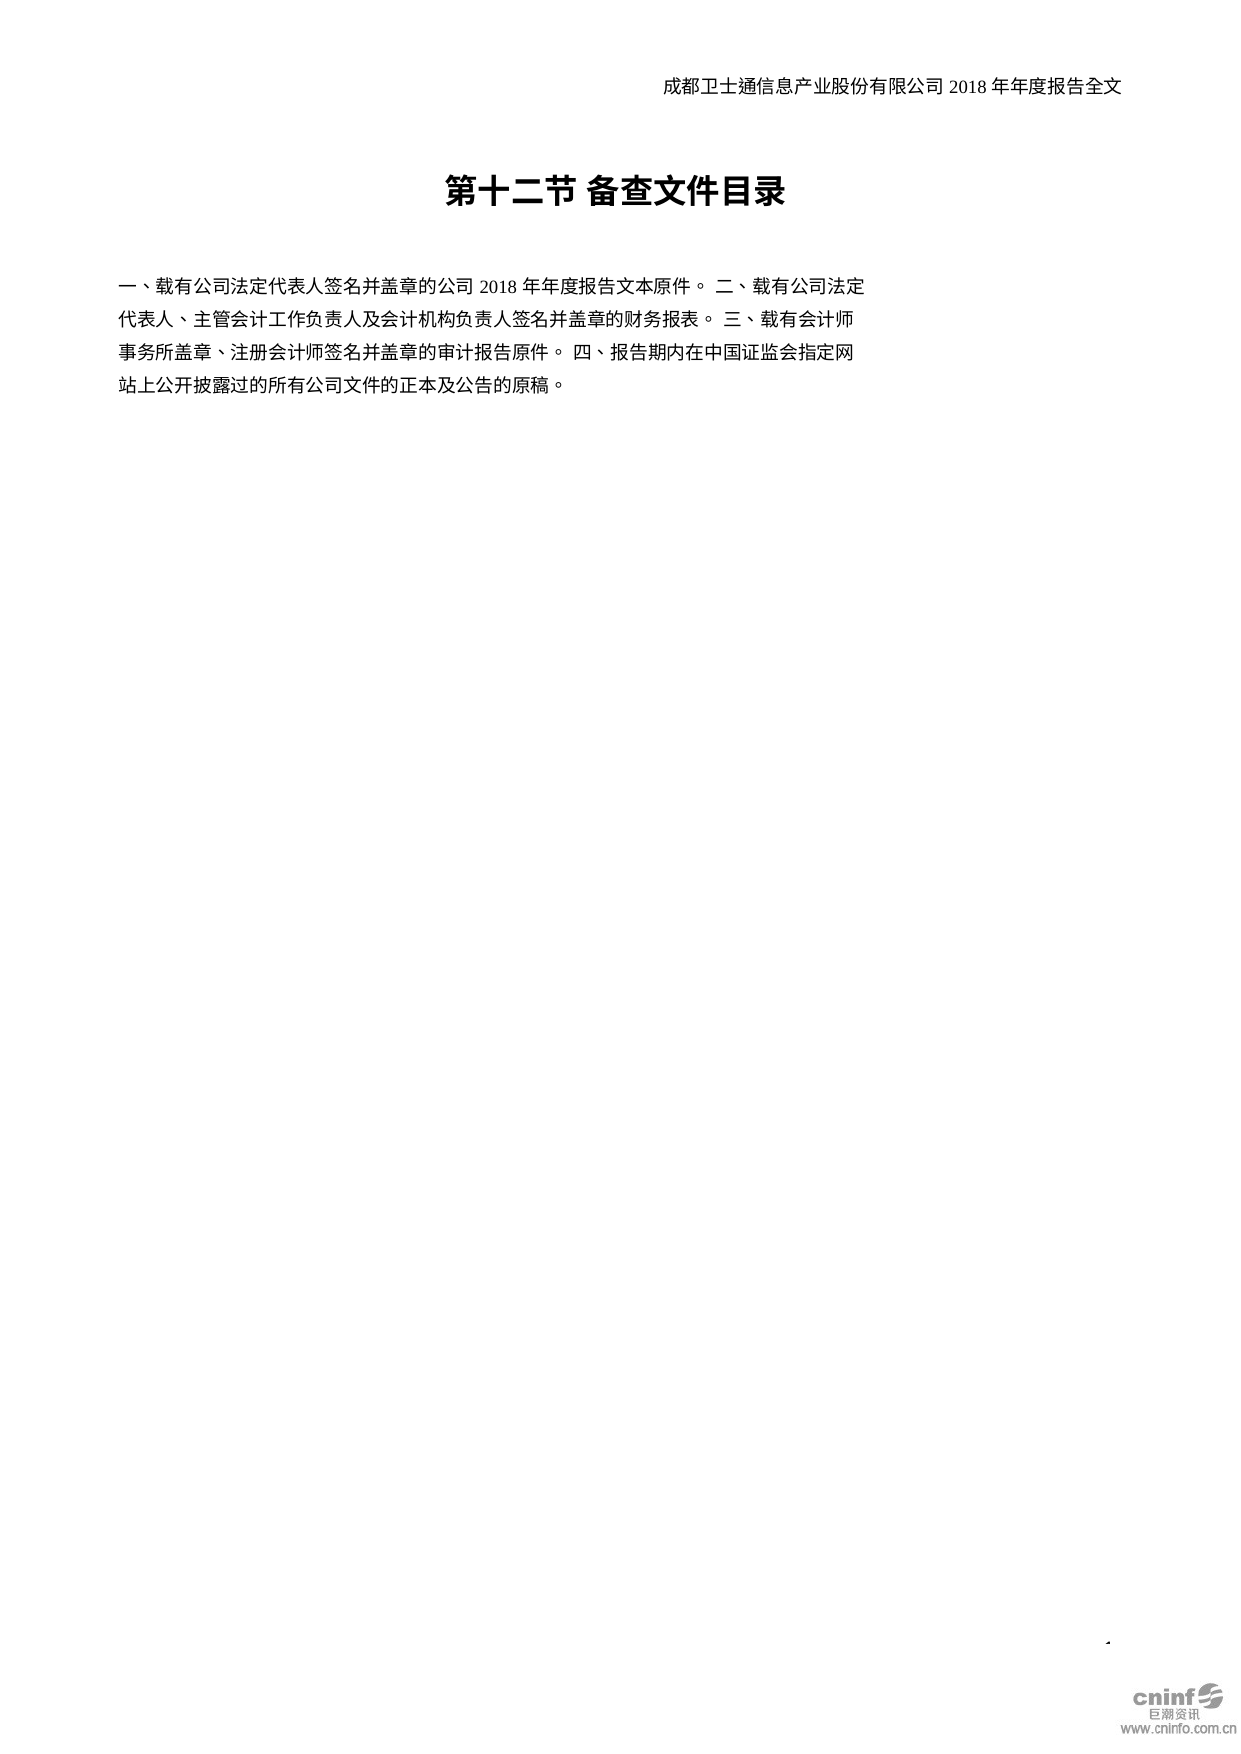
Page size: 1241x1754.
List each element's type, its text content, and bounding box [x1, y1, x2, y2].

text 一、载有公司法定代表人签名并盖章的公司 2018 年年度报告文本原件。 二、载有公司法定代表人、主管会计工作负责人及会计机构负责人签名并盖章的财务报表。 三、载有会计师事务所盖章、注册会计师签名并盖章的审计报告原件。 四、报告期内在中国证监会指定网站上公开披露过的所有公司文件的正本及公告的原稿。 [118, 273, 870, 398]
subtitle 第十二节 备查文件目录 [444, 168, 1134, 213]
picture [1115, 1680, 1240, 1737]
